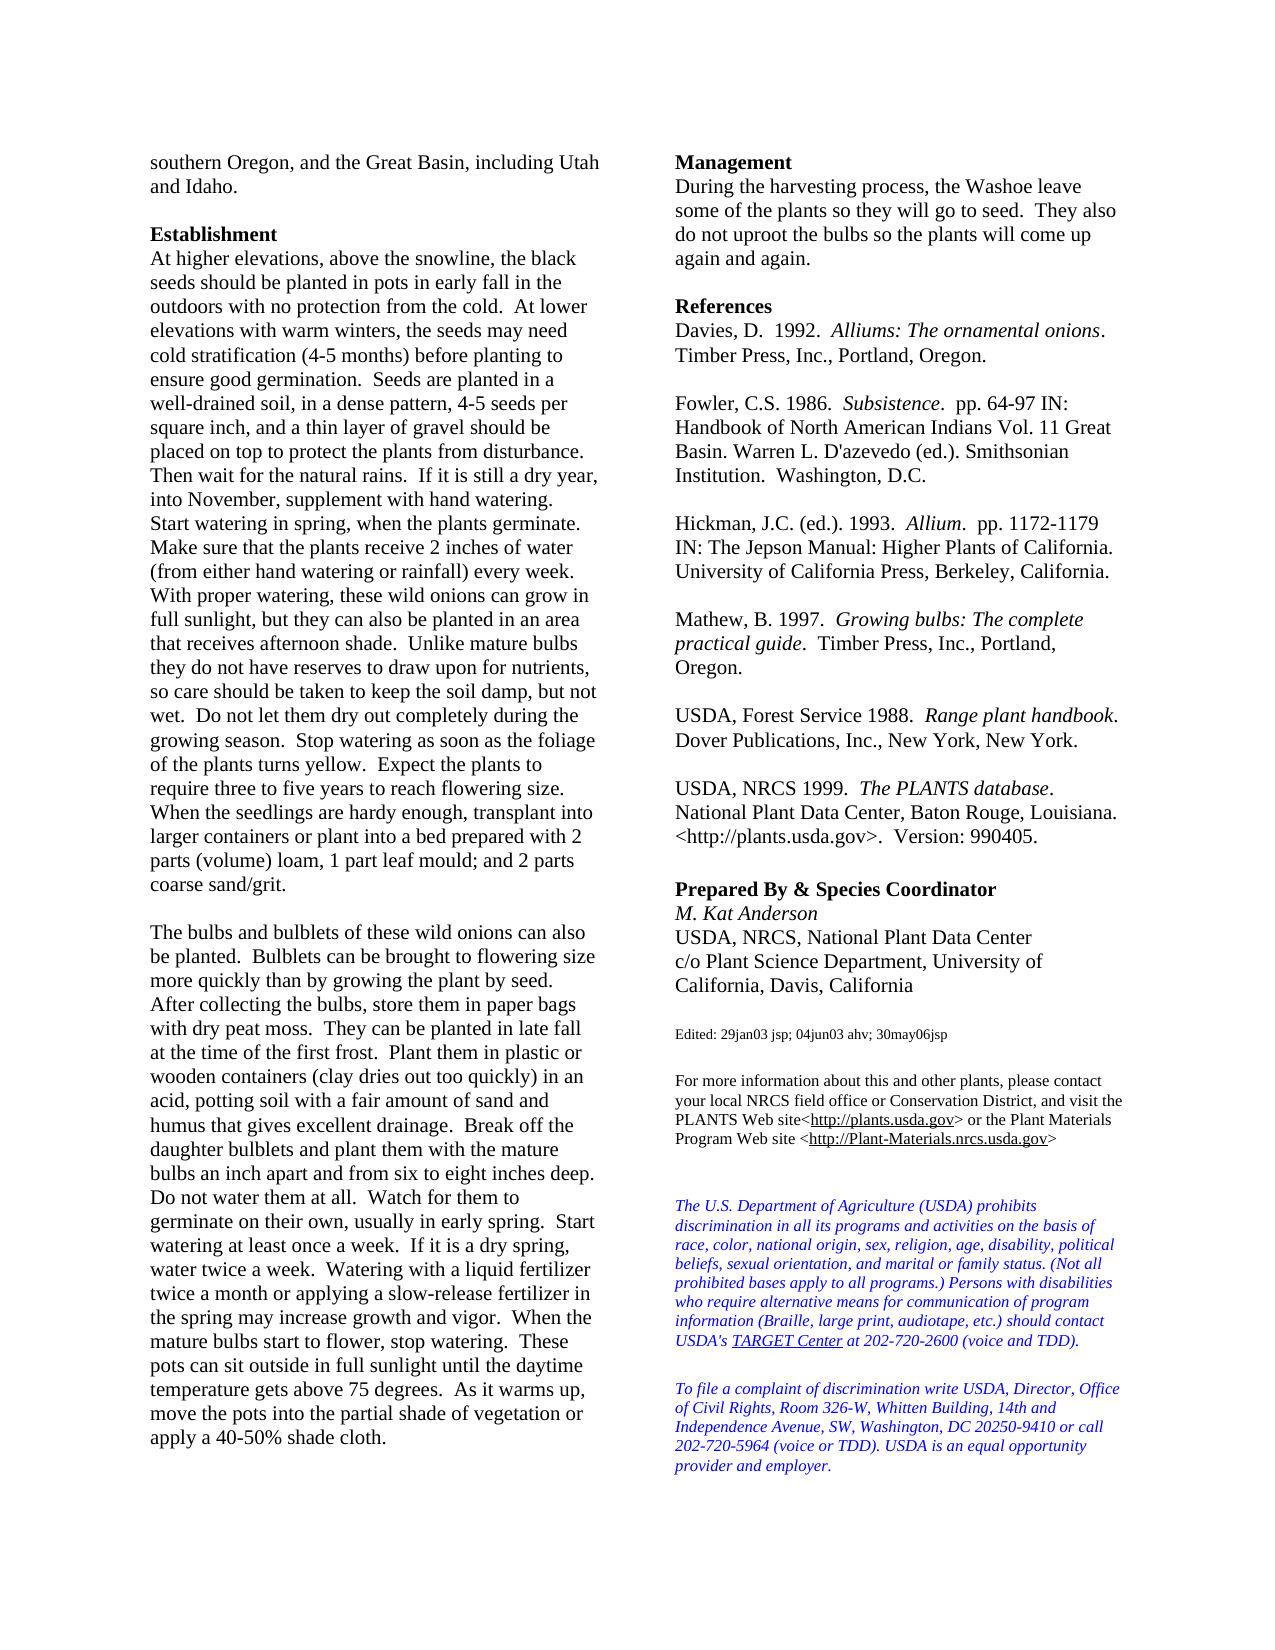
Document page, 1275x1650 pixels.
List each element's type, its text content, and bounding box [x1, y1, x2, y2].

text USDA, NRCS 1999. The PLANTS database. , . <http://plants.usda.gov>. Version: 990405. [675, 776, 1125, 848]
text Fowler, C.S. 1986. Subsistence. pp. 64-97 IN: Handbook of North American Indians Vol. 11 . Warren L. D'azevedo (ed.). Smithsonian Institution. [675, 391, 1125, 487]
subtitle References [675, 294, 1125, 318]
text At higher elevations, above the snowline, the black seeds should be planted in pots in early fall in the outdoors with no protection from the cold. At lower elevations with warm winters, the seeds may need cold stratification (4-5 months) before planting to ensure good germination. Seeds are planted in a well-drained soil, in a dense pattern, 4-5 seeds per square inch, and a thin layer of gravel should be placed on top to protect the plants from disturbance. Then wait for the natural rains. If it is still a dry year, into November, supplement with hand watering. Start watering in spring, when the plants germinate. Make sure that the plants receive 2 inches of water (from either hand watering or rainfall) every week. With proper watering, these wild onions can grow in full sunlight, but they can also be planted in an area that receives afternoon shade. Unlike mature bulbs they do not have reserves to draw upon for nutrients, so care should be taken to keep the soil damp, but not wet. Do not let them dry out completely during the growing season. Stop watering as soon as the foliage of the plants turns yellow. Expect the plants to require three to five years to reach flowering size. When the seedlings are hardy enough, transplant into larger containers or plant into a bed prepared with 2 parts (volume) loam, 1 part leaf mould; and 2 parts coarse sand/grit. [150, 246, 600, 896]
text The bulbs and bulblets of these wild onions can also be planted. Bulblets can be brought to flowering size more quickly than by growing the plant by seed. After collecting the bulbs, store them in paper bags with dry peat moss. They can be planted in late fall at the time of the first frost. Plant them in plastic or wooden containers (clay dries out too quickly) in an acid, potting soil with a fair amount of sand and humus that gives excellent drainage. Break off the daughter bulblets and plant them with the mature bulbs an inch apart and from six to eight inches deep. Do not water them at all. Watch for them to germinate on their own, usually in early spring. Start watering at least once a week. If it is a dry spring, water twice a week. Watering with a liquid fertilizer twice a month or applying a slow-release fertilizer in the spring may increase growth and vigor. When the mature bulbs start to flower, stop watering. These pots can sit outside in full sunlight until the daytime temperature gets above 75 degrees. As it warms up, move the pots into the partial shade of vegetation or apply a 40-50% shade cloth. [150, 920, 600, 1449]
text c/o Plant Science Department, of , [675, 949, 1125, 997]
subtitle Management [675, 150, 1125, 174]
subtitle Prepared By & Species Coordinator [675, 877, 1125, 901]
text Hickman, J.C. (ed.). 1993. Allium. pp. 1172-1179 IN: The Jepson Manual: Higher Plants of . of Press, . [675, 511, 1125, 583]
text During the harvesting process, the Washoe leave some of the plants so they will go to seed. They also do not uproot the bulbs so the plants will come up again and again. [675, 174, 1125, 270]
text To file a complaint of discrimination write USDA, Director, Office of Civil Rights, Room 326-W, Whitten Building, 14th and Independence Avenue, SW, Washington, DC 20250-9410 or call 202-720-5964 (voice or TDD). USDA is an equal opportunity provider and employer. [675, 1379, 1125, 1474]
text The Department of Agriculture (USDA) prohibits discrimination in all its programs and activities on the basis of race, color, national origin, sex, religion, age, disability, political beliefs, sexual orientation, and marital or family status. (Not all prohibited bases apply to all programs.) Persons with disabilities who require alternative means for communication of program information (Braille, large print, audiotape, etc.) should contact USDA's TARGET Center at 202-720-2600 (voice and TDD). [675, 1196, 1125, 1349]
text For more information about this and other plants, please contact your local NRCS field office or Conservation District, and visit the PLANTS Web site<http://plants.usda.gov> or the Plant Materials Program Web site <http://Plant-Materials.nrcs.usda.gov> [675, 1071, 1125, 1148]
text M. Kat Anderson [675, 901, 1125, 925]
text USDA, Service 1988. Range plant handbook. Dover Publications, Inc., . [675, 703, 1125, 752]
subtitle Establishment [150, 222, 600, 246]
text Davies, D. 1992. Alliums: The ornamental onions. Timber Press, Inc., . [675, 318, 1125, 367]
text Mathew, B. 1997. Growing bulbs: The complete practical guide. Timber Press, Inc., . [675, 607, 1125, 679]
text USDA, NRCS, [675, 925, 1125, 949]
text Edited: 29jan03 jsp; 04jun03 ahv; 30may06jsp [675, 1026, 1125, 1042]
